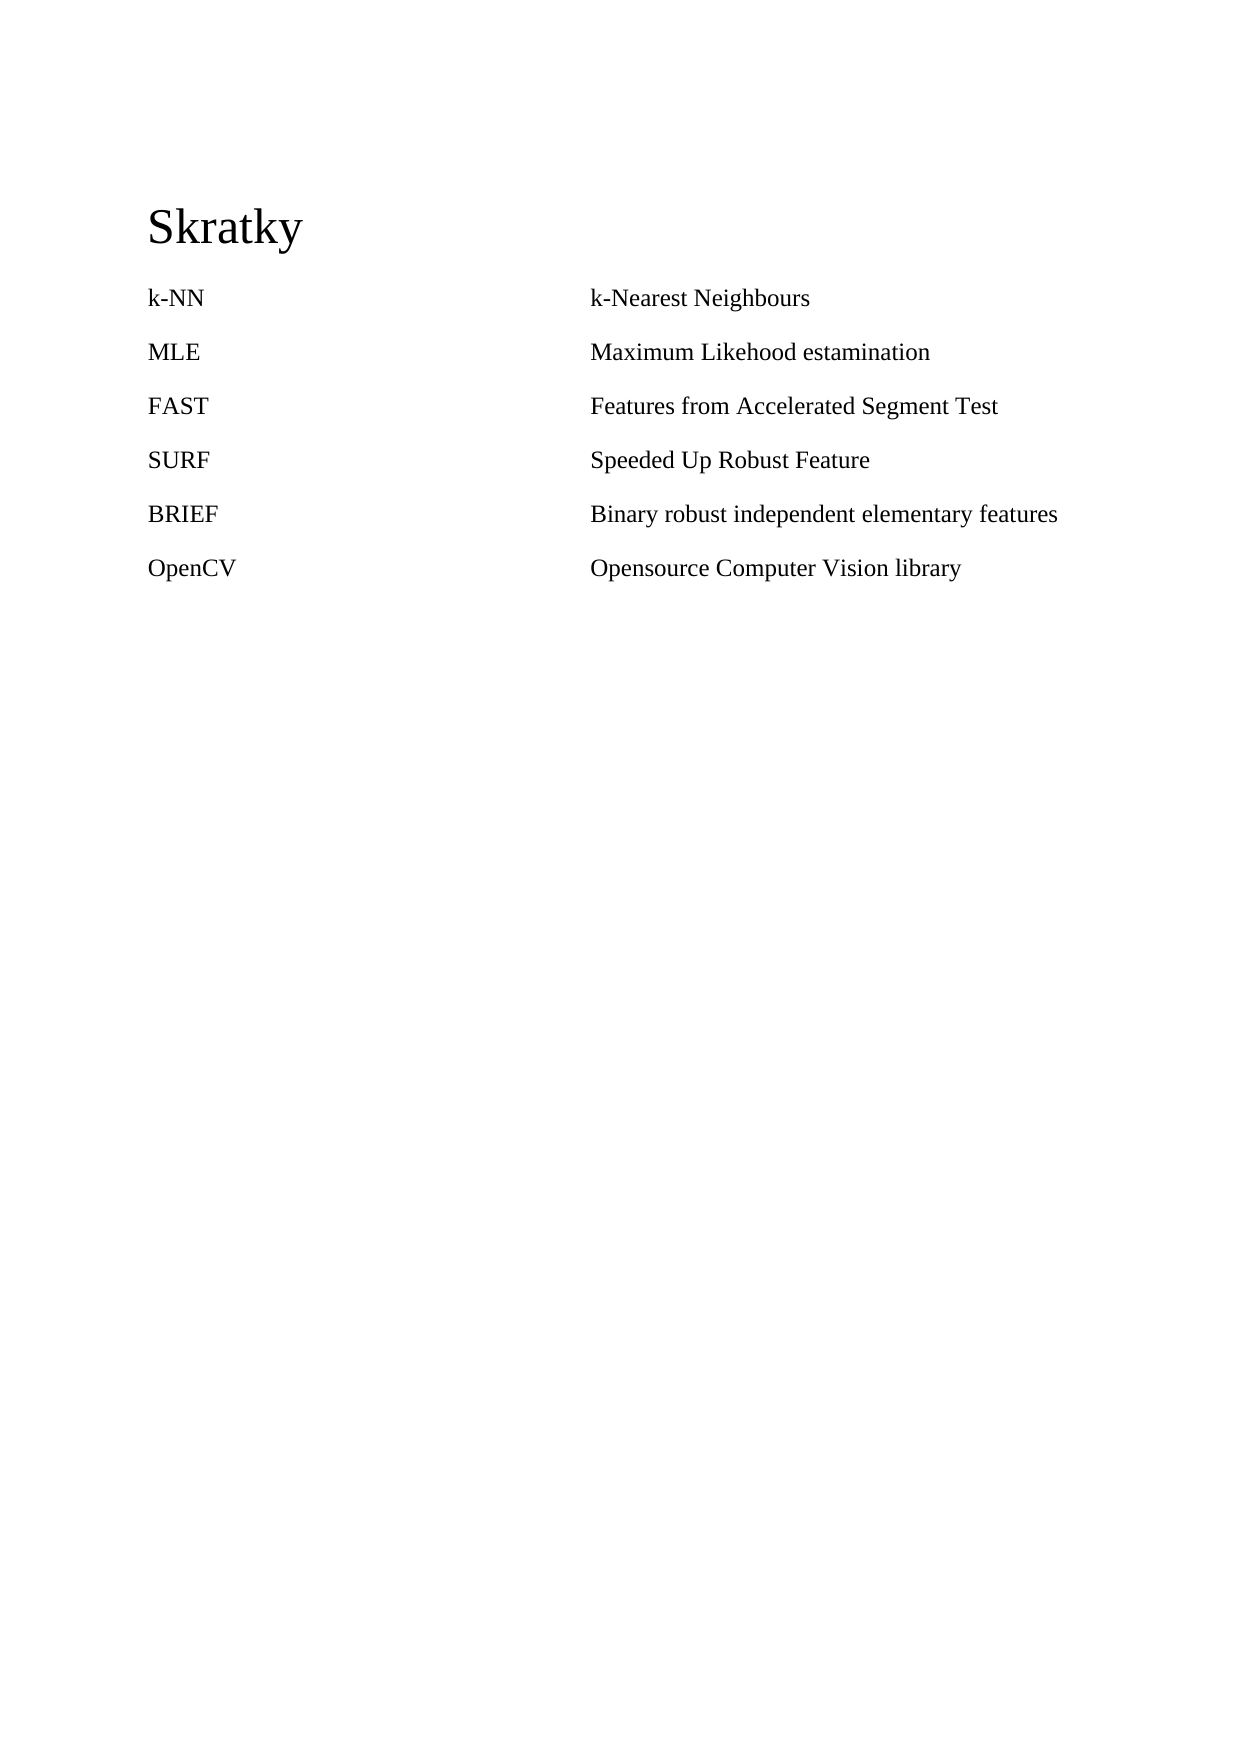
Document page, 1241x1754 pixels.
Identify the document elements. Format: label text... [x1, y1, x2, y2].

text MLE Maximum Likehood estamination [148, 337, 1093, 366]
text FAST Features from Accelerated Segment Test [148, 391, 1093, 420]
text Skratky [148, 196, 1093, 254]
text OpenCV Opensource Computer Vision library [148, 553, 1093, 581]
text SURF Speeded Up Robust Feature [148, 445, 1093, 474]
text BRIEF Binary robust independent elementary features [148, 499, 1093, 527]
text k-NN k-Nearest Neighbours [148, 283, 1093, 312]
